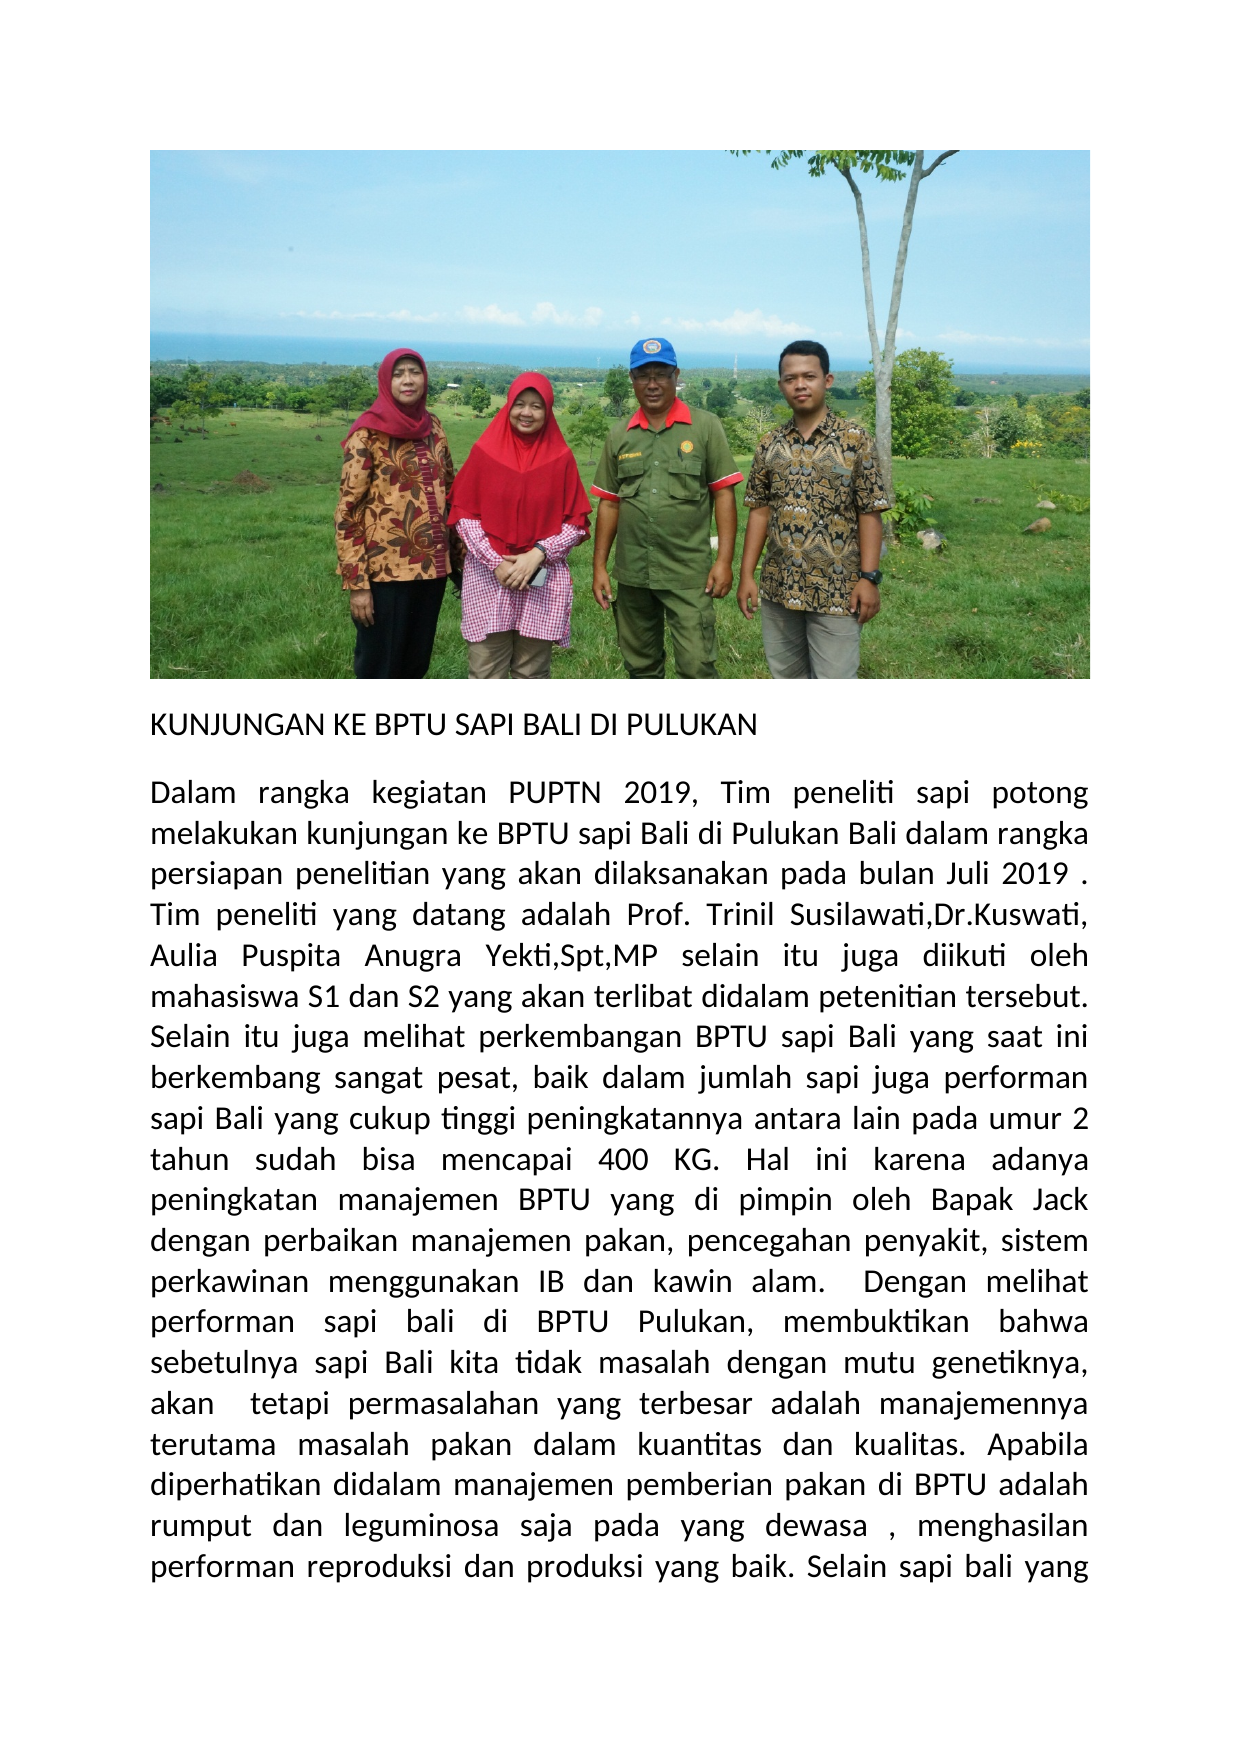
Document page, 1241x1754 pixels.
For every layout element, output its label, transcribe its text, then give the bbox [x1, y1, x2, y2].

picture [150, 150, 1091, 679]
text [150, 771, 1090, 1586]
text KUNJUNGAN KE BPTU SAPI BALI DI PULUKAN [150, 703, 1090, 744]
